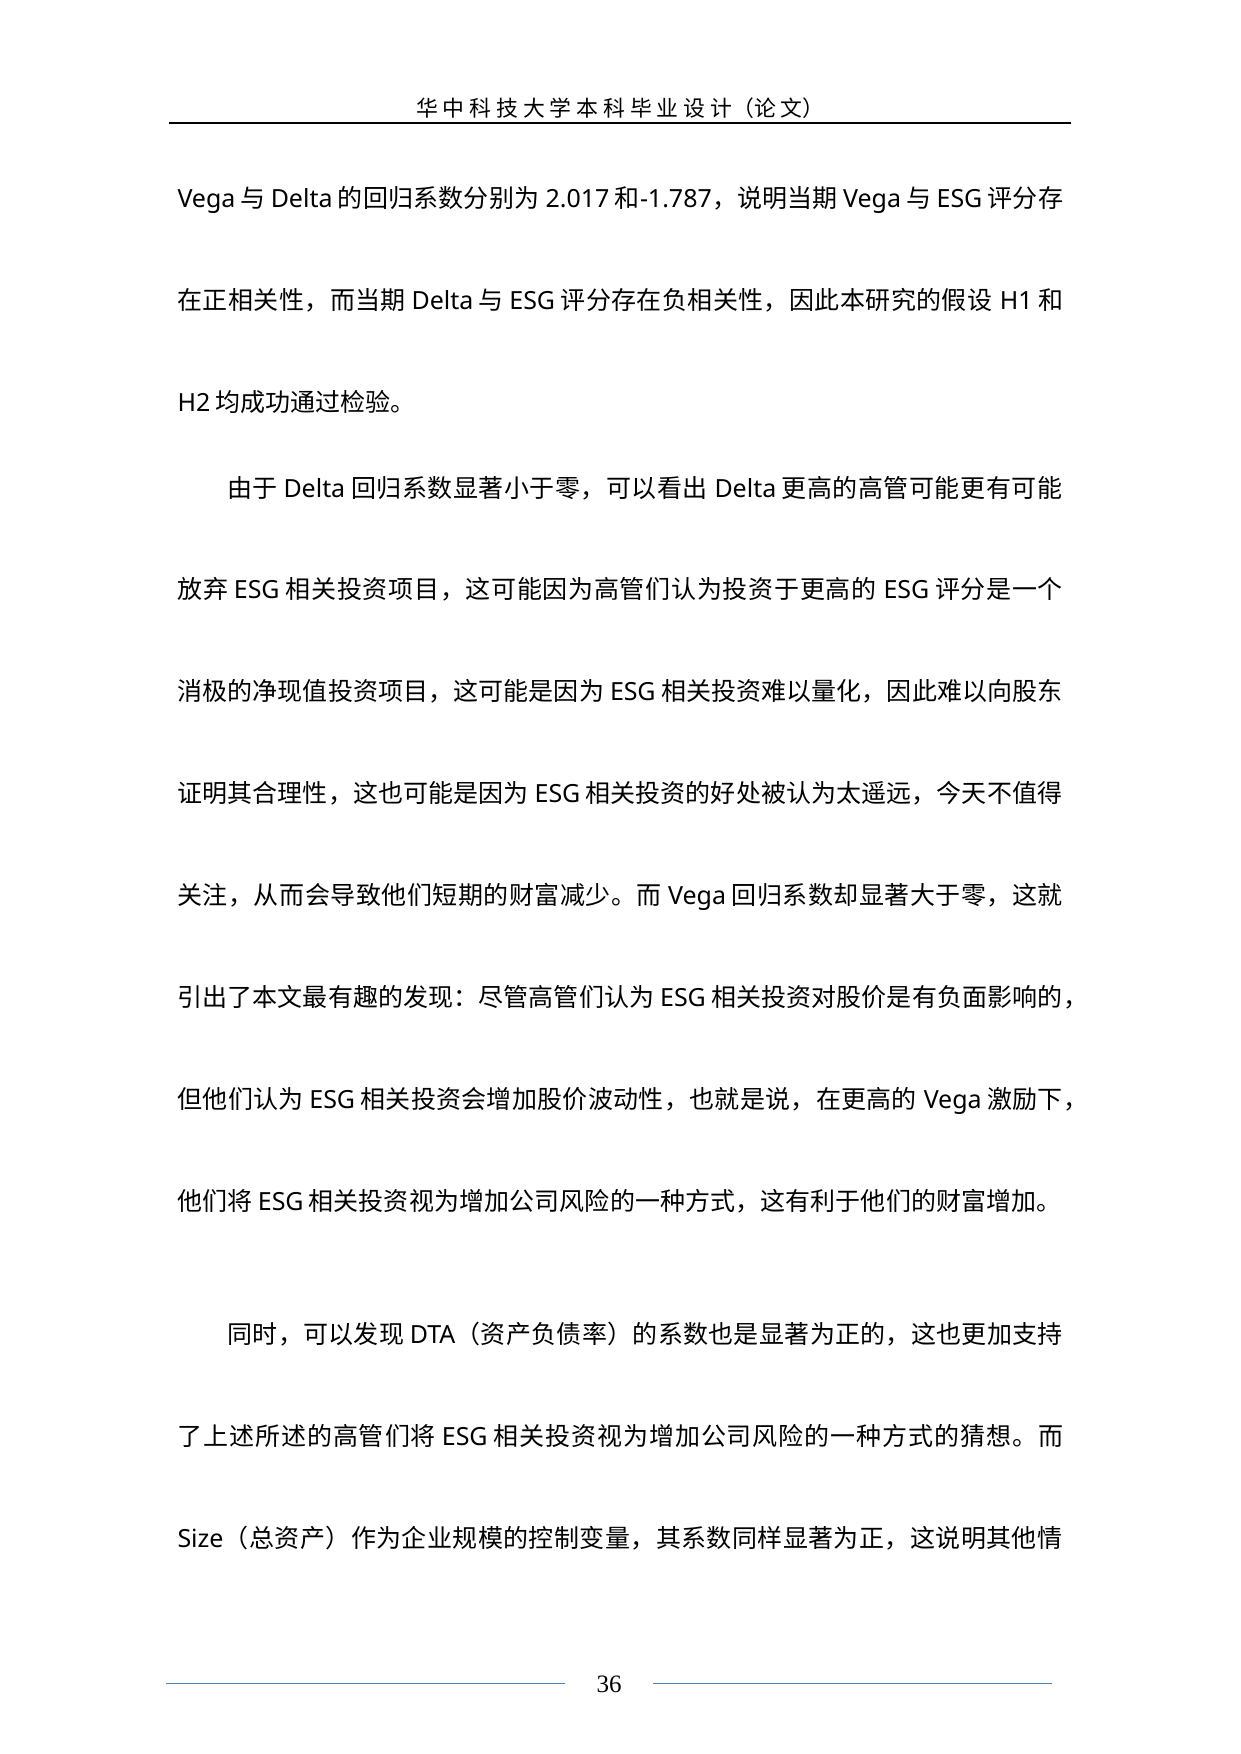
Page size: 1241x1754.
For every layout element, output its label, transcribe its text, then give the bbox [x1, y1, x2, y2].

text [177, 162, 1063, 434]
text 由于Delta回归系数显著小于零，可以看出Delta更高的高管可能更有可能放弃ESG相关投资项目，这可能因为高管们认为投资于更高的ESG评分是一个消极的净现值投资项目，这可能是因为ESG相关投资难以量化，因此难以向股东证明其合理性，这也可能是因为ESG相关投资的好处被认为太遥远，今天不值得关注，从而会导致他们短期的财富减少。而Vega回归系数却显著大于零，这就引出了本文最有趣的发现：尽管高管们认为ESG相关投资对股价是有负面影响的，但他们认为ESG相关投资会增加股价波动性，也就是说，在更高的Vega激励下，他们将ESG相关投资视为增加公司风险的一种方式，这有利于他们的财富增加。 [177, 452, 1063, 1284]
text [177, 1299, 1063, 1570]
